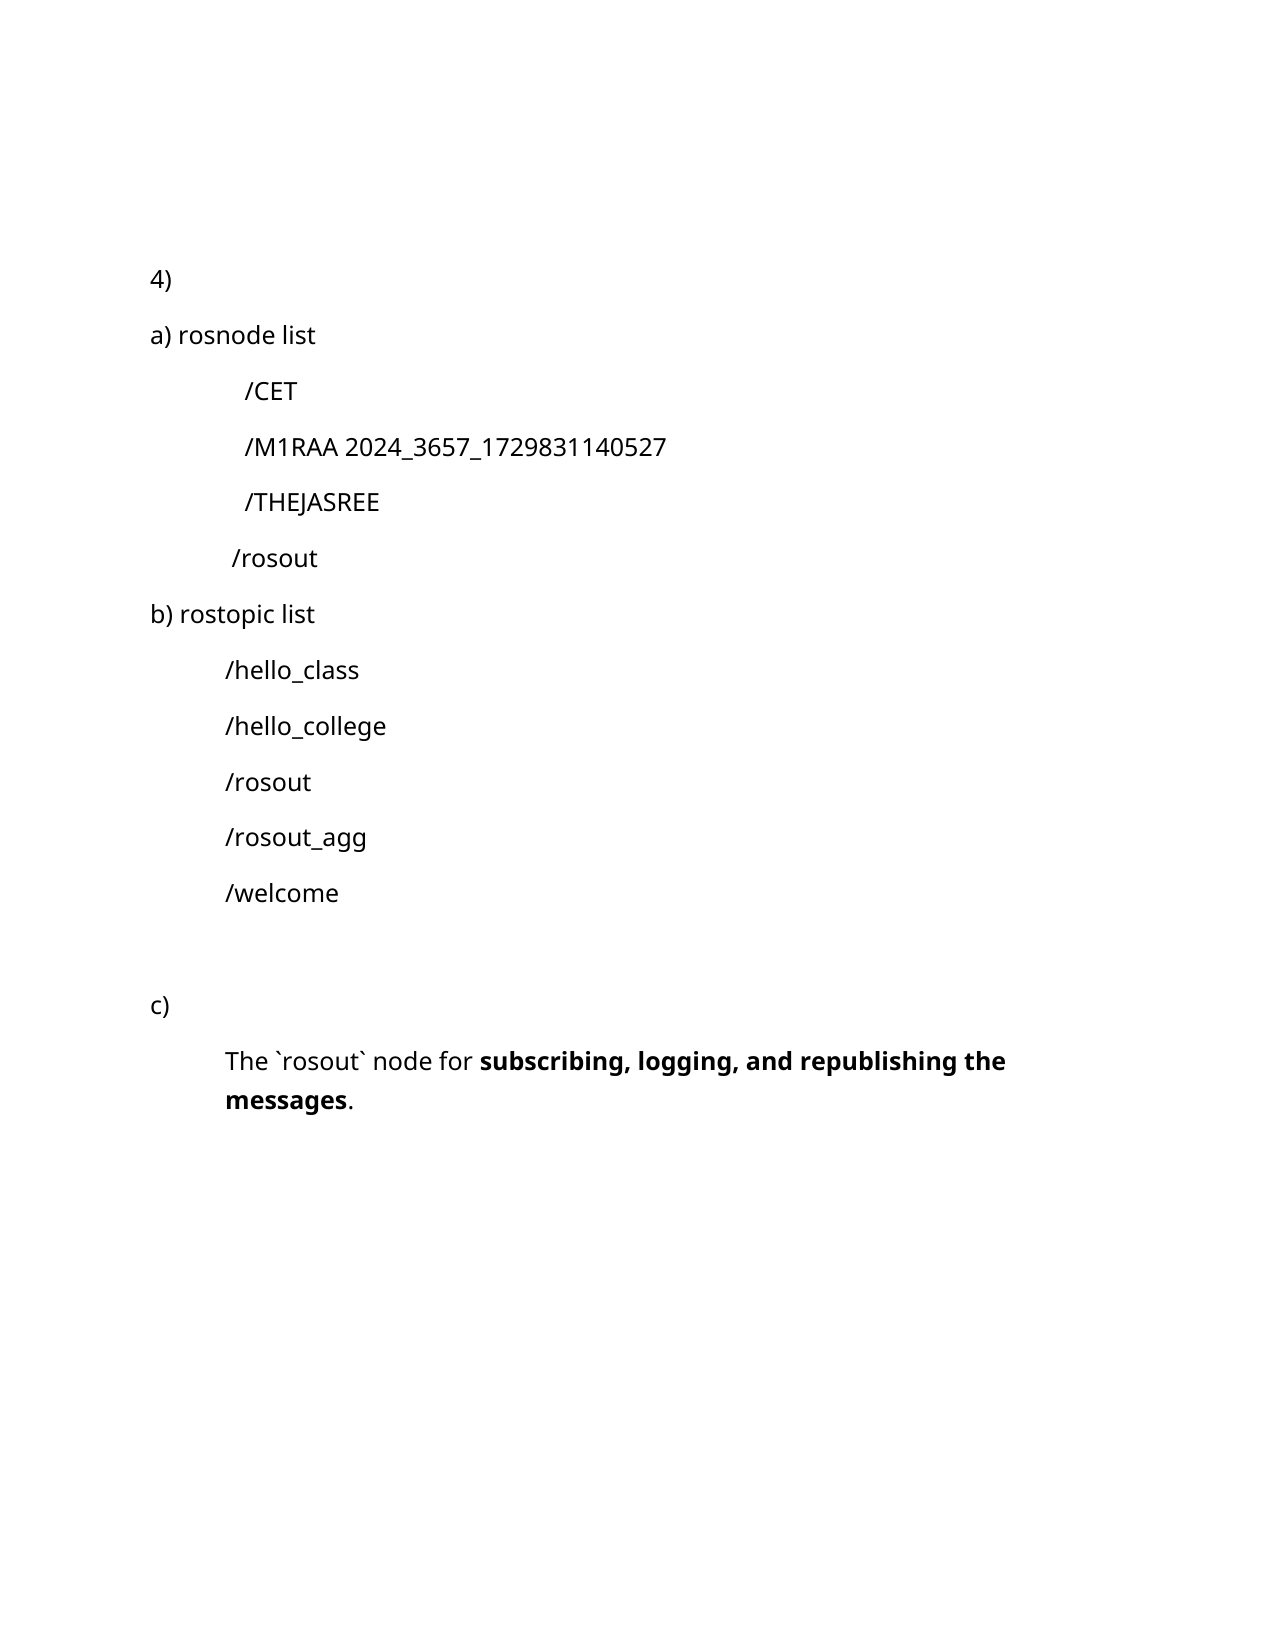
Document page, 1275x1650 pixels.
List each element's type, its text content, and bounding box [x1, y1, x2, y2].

text c) [150, 987, 1125, 1022]
text /rosout [225, 764, 1125, 798]
text The `rosout` node for subscribing, logging, and republishing the messages. [225, 1043, 1125, 1117]
text /M1RAA 2024_3657_1729831140527 [225, 429, 1125, 463]
text /hello_class [225, 652, 1125, 687]
text 4) [150, 262, 1125, 296]
text a) rosnode list [150, 317, 1125, 352]
text /welcome [225, 876, 1125, 910]
text /rosout_agg [225, 820, 1125, 854]
text /CET [225, 373, 1125, 407]
text /rosout [225, 541, 1125, 575]
text /hello_college [225, 708, 1125, 742]
text b) rostopic list [150, 597, 1125, 631]
text /THEJASREE [225, 485, 1125, 519]
